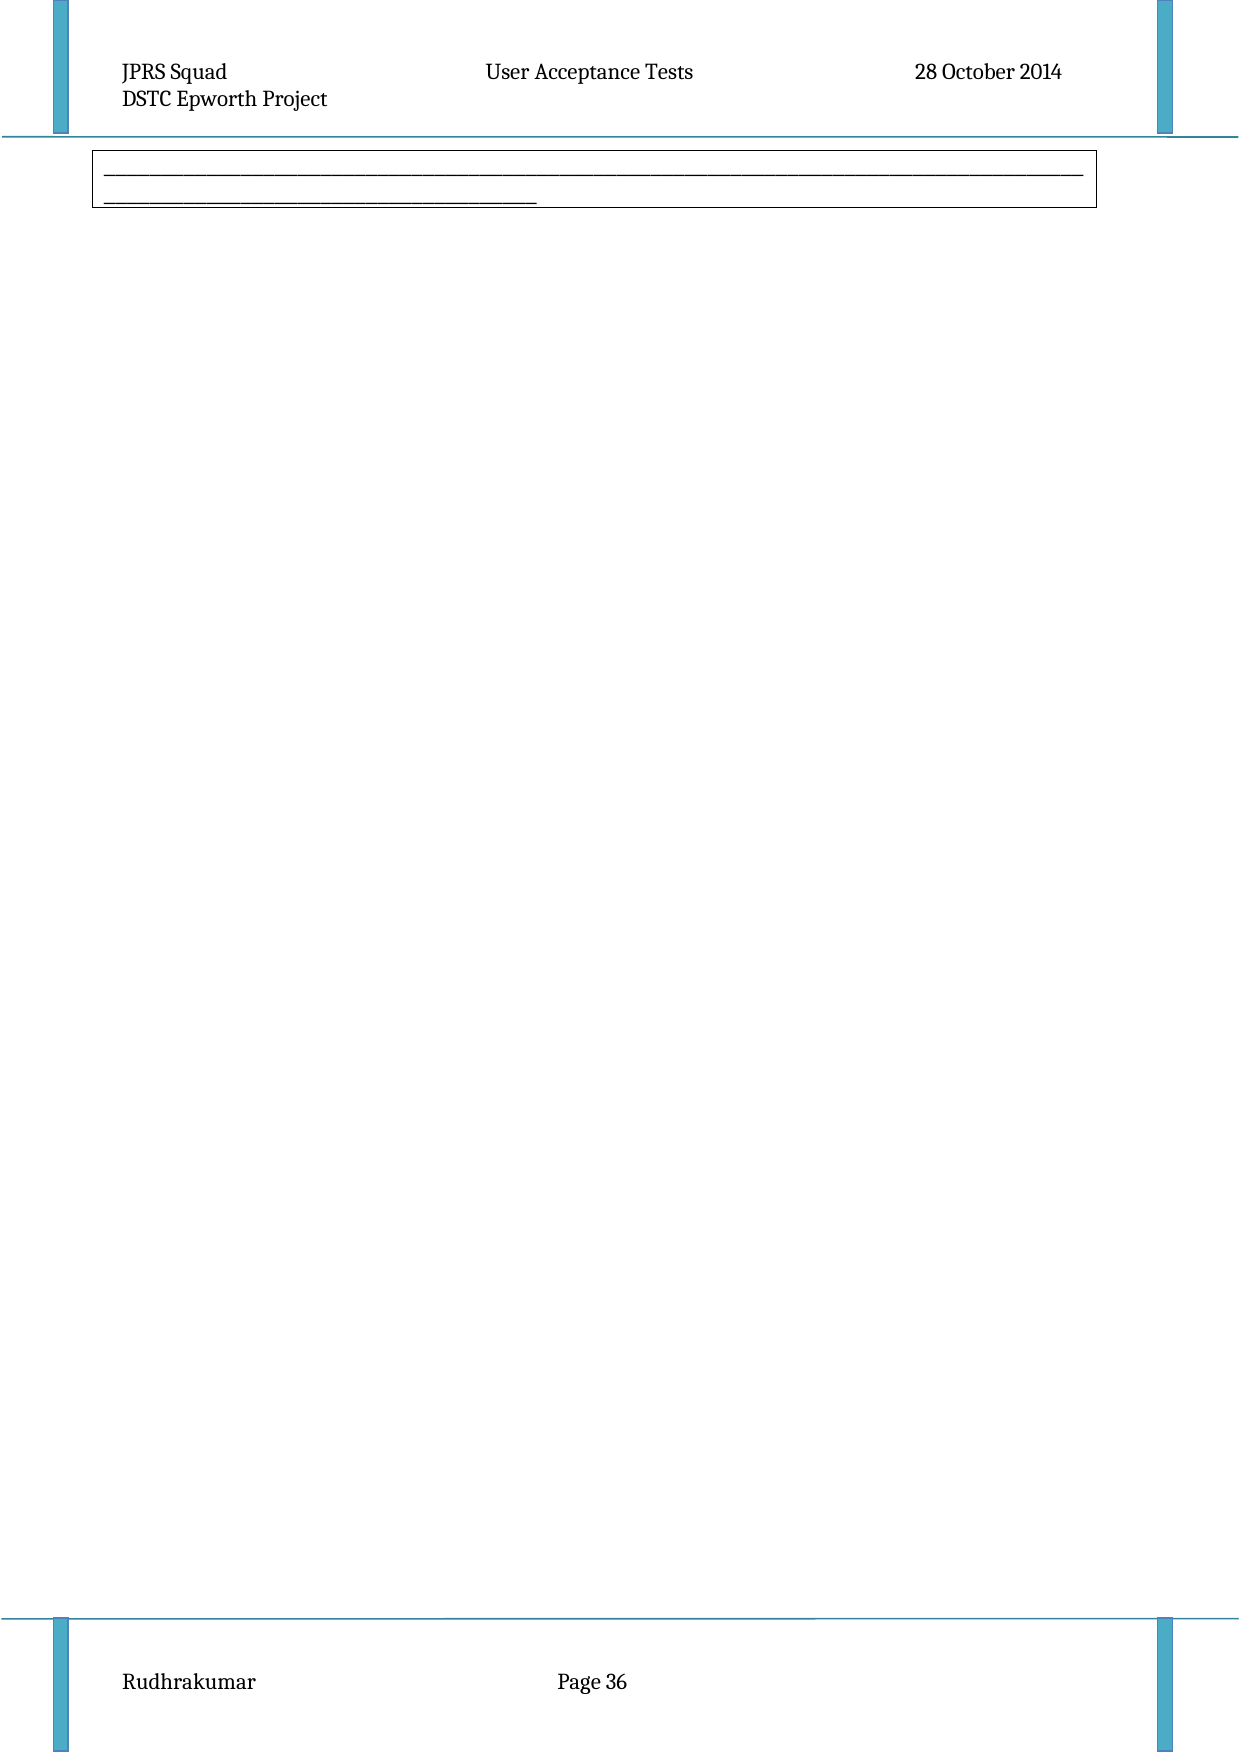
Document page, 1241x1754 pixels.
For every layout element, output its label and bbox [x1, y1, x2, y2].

table_cell [93, 151, 1096, 207]
